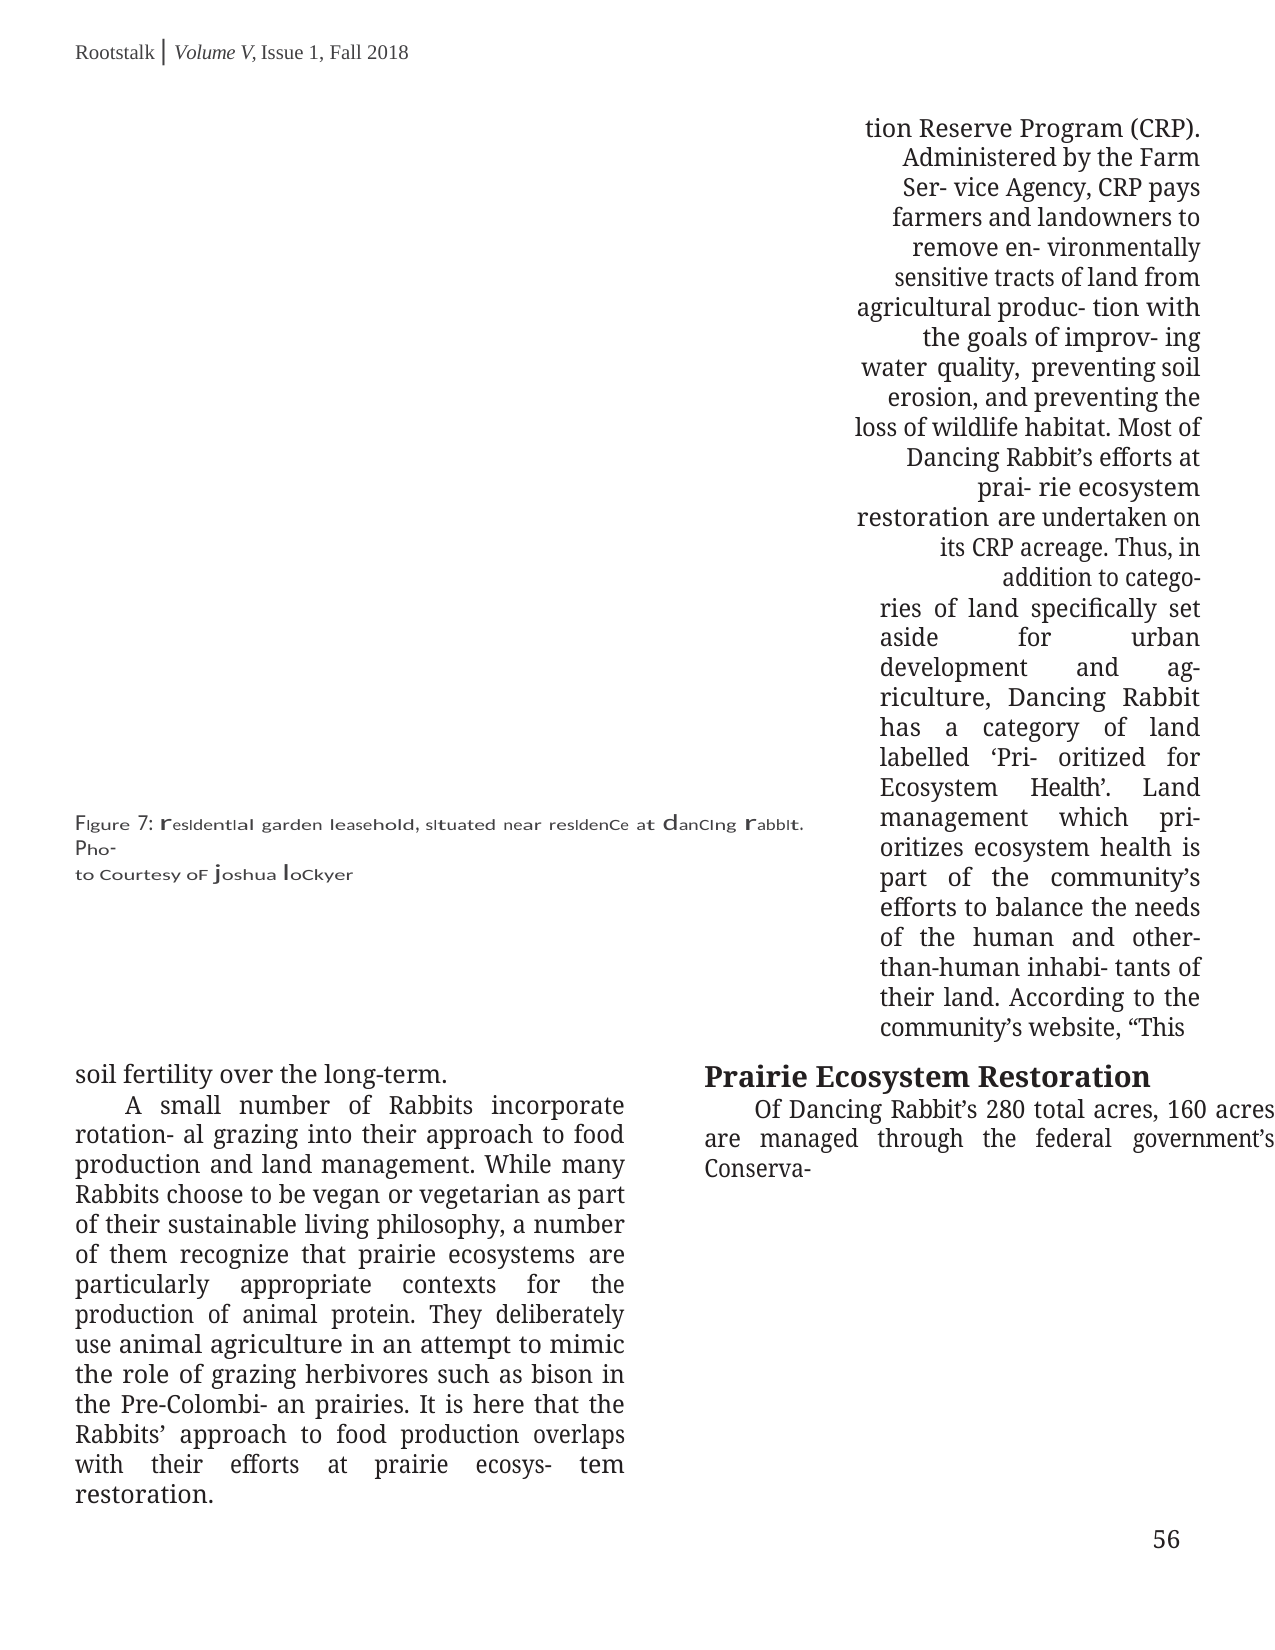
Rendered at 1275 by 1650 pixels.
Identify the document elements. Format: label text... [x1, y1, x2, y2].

subtitle Prairie Ecosystem Restoration [704, 1058, 1275, 1094]
text A small number of Rabbits incorporate rotation- al grazing into their approach to food production and land management. While many Rabbits choose to be vegan or vegetarian as part of their sustainable living philosophy, a number of them recognize that prairie ecosystems are particularly appropriate contexts for the production of animal protein. They deliberately use animal agriculture in an attempt to mimic the role of grazing herbivores such as bison in the Pre-Colombi- an prairies. It is here that the Rabbits’ approach to food production overlaps with their efforts at prairie ecosys- tem restoration. [75, 1091, 625, 1510]
text tion Reserve Program (CRP). Administered by the Farm Ser- vice Agency, CRP pays farmers and landowners to remove en- vironmentally sensitive tracts of land from agricultural produc- tion with the goals of improv- ing water quality, preventing soil erosion, and preventing the loss of wildlife habitat. Most of Dancing Rabbit’s efforts at prai- rie ecosystem restoration are undertaken on its CRP acreage. Thus, in addition to catego- [854, 114, 1200, 593]
text FIgure 7: resIdentIal garden leasehold, sItuated near resIdenCe at danCIng rabbIt. Pho- [75, 809, 843, 860]
text Of Dancing Rabbit’s 280 total acres, 160 acres are managed through the federal government’s Conserva- [704, 1095, 1275, 1185]
text ries of land specifically set aside for urban development and ag- riculture, Dancing Rabbit has a category of land labelled ‘Pri- oritized for Ecosystem Health’. Land management which pri- oritizes ecosystem health is part of the community’s efforts to balance the needs of the human and other-than-human inhabi- tants of their land. According to the community’s website, “This [879, 593, 1200, 1043]
text to Courtesy oF joshua loCkyer [75, 860, 843, 886]
text soil fertility over the long-term. [75, 1058, 550, 1089]
